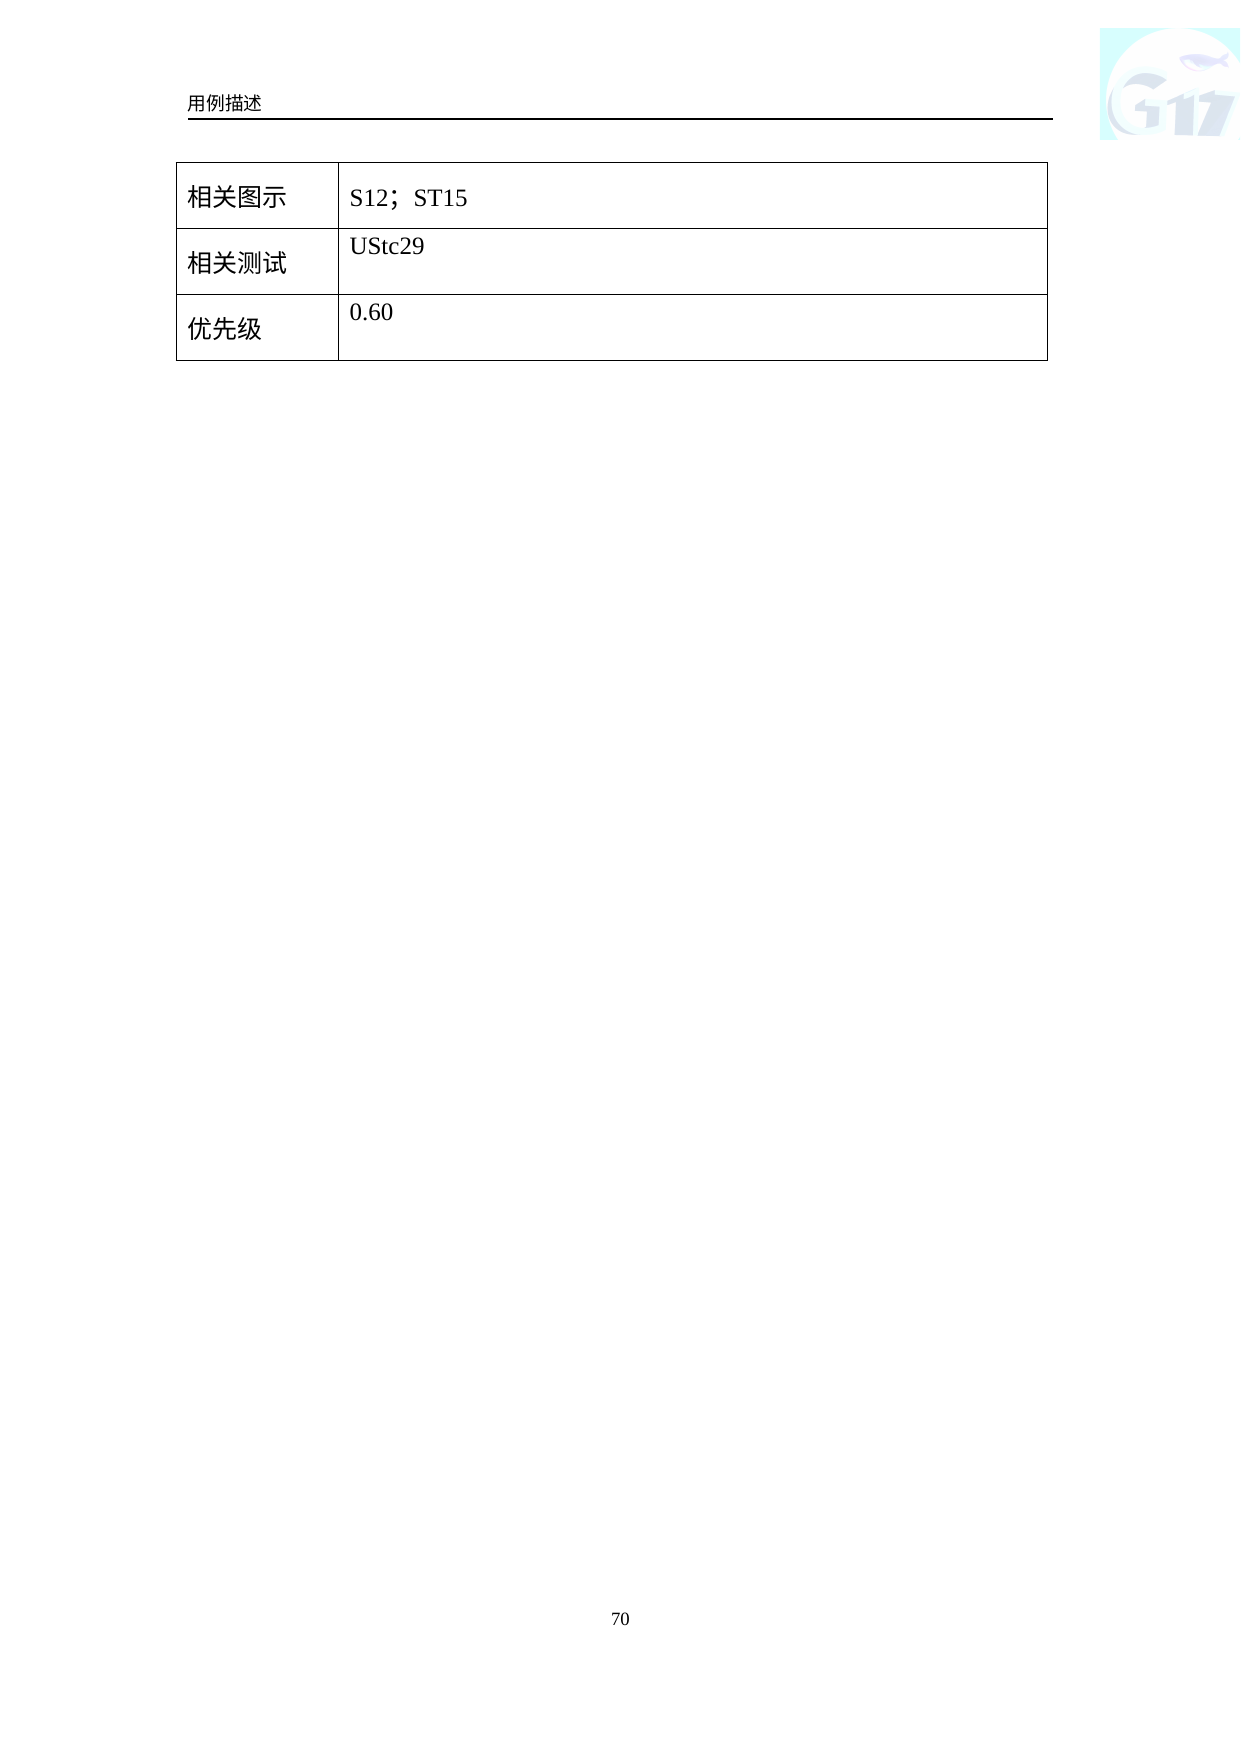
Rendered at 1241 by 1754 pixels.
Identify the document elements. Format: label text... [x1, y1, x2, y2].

table_cell 相关测试 [177, 229, 338, 294]
table_cell 0.60 [339, 295, 1047, 360]
table_cell S12；ST15 [339, 163, 1047, 228]
table_cell 相关图示 [177, 163, 338, 228]
table_cell 优先级 [177, 295, 338, 360]
table_cell UStc29 [339, 229, 1047, 294]
